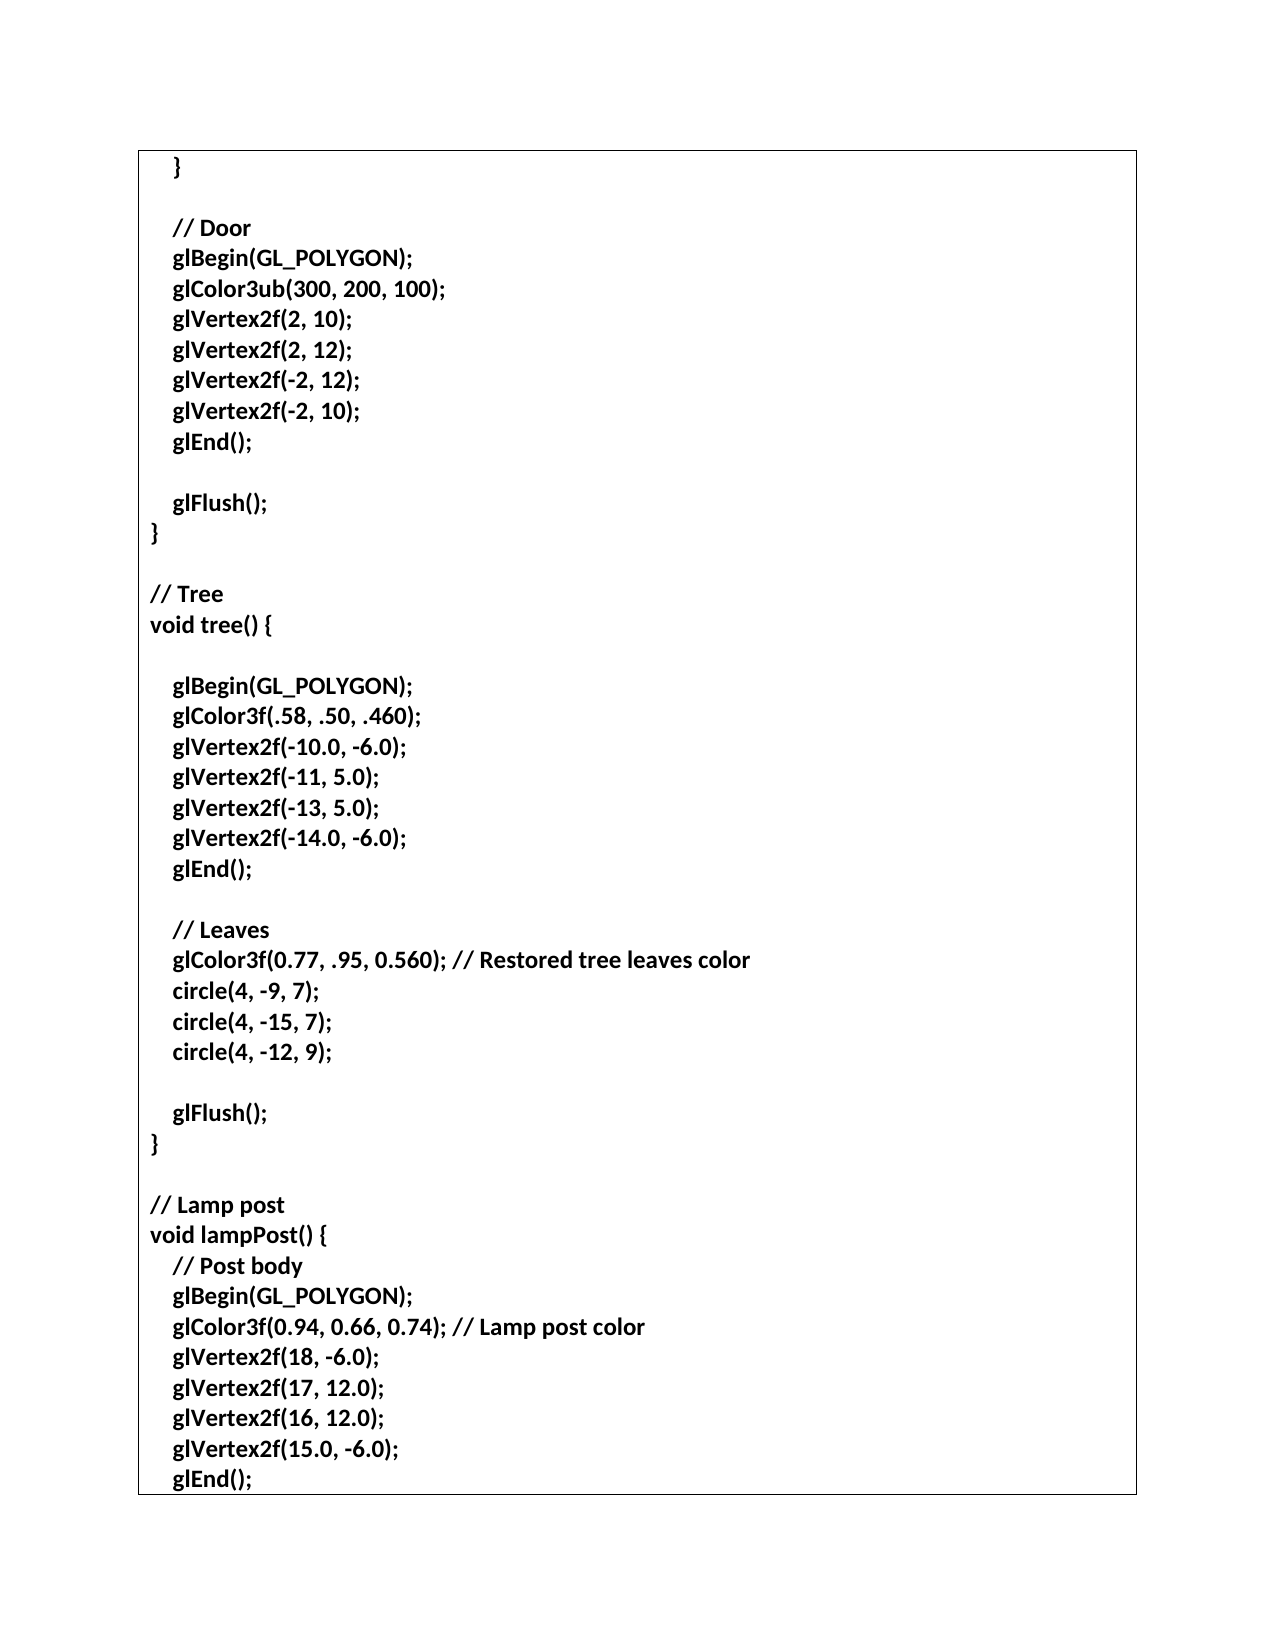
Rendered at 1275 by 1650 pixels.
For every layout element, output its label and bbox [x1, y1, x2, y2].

table_cell [139, 151, 1136, 1494]
